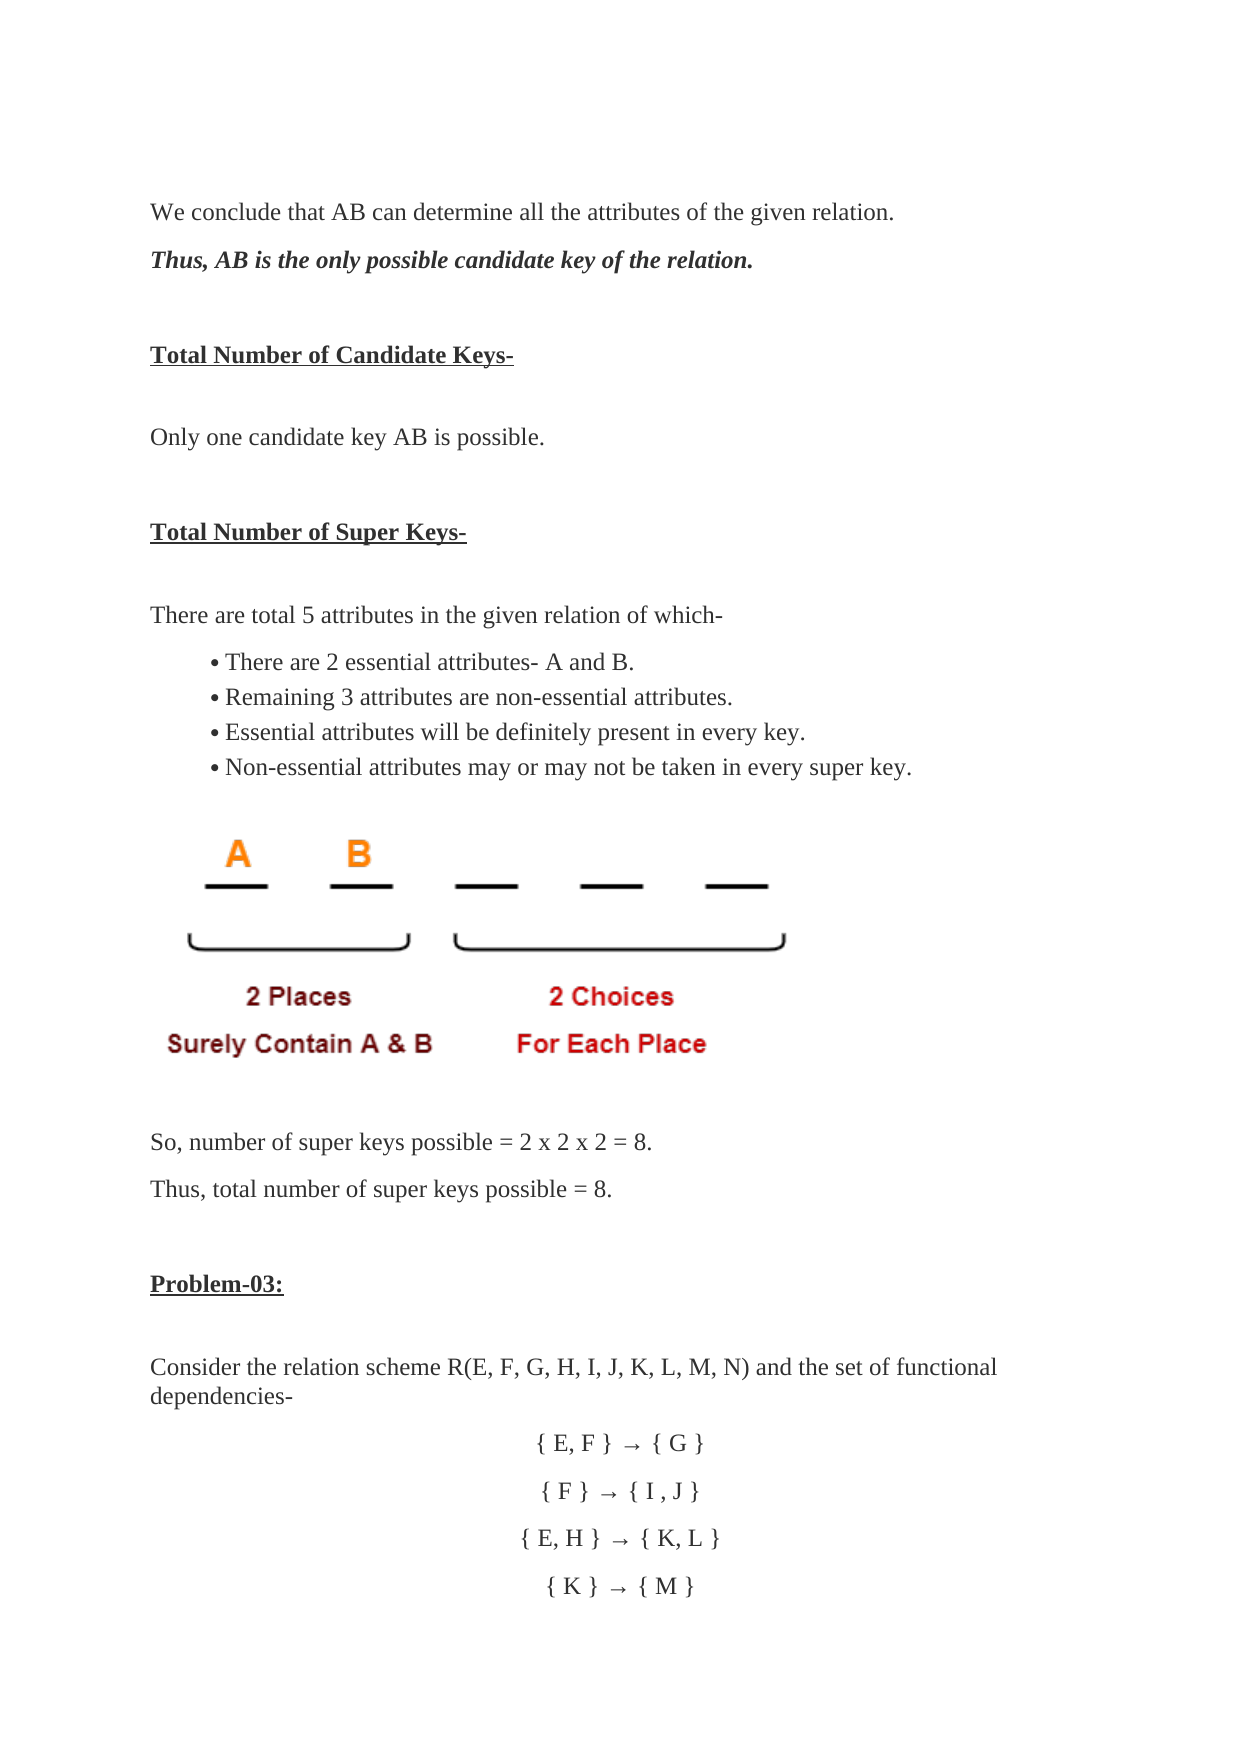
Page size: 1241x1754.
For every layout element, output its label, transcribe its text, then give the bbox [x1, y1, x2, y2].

picture [150, 835, 788, 1061]
text There are total 5 attributes in the given relation of which- [150, 600, 1090, 629]
text { K } → { M } [150, 1571, 1090, 1599]
list Non-essential attributes may or may not be taken in every super key. [211, 752, 1090, 781]
text Consider the relation scheme R(E, F, G, H, I, J, K, L, M, N) and the set of functional dependencies- [150, 1352, 1090, 1409]
text Thus, AB is the only possible candidate key of the relation. [150, 245, 1090, 274]
text We conclude that AB can determine all the attributes of the given relation. [150, 197, 1090, 226]
text Only one candidate key AB is possible. [150, 422, 1090, 451]
text Total Number of Super Keys- [150, 517, 1090, 546]
text { E, H } → { K, L } [150, 1523, 1090, 1552]
text Total Number of Candidate Keys- [150, 340, 1090, 369]
text { E, F } → { G } [150, 1428, 1090, 1457]
text Problem-03: [150, 1269, 1090, 1298]
list Remaining 3 attributes are non-essential attributes. [211, 682, 1090, 711]
text { F } → { I , J } [150, 1476, 1090, 1504]
list Essential attributes will be definitely present in every key. [211, 717, 1090, 746]
list There are 2 essential attributes- A and B. [211, 647, 1090, 676]
text So, number of super keys possible = 2 x 2 x 2 = 8. [150, 1127, 1090, 1156]
text Thus, total number of super keys possible = 8. [150, 1174, 1090, 1203]
